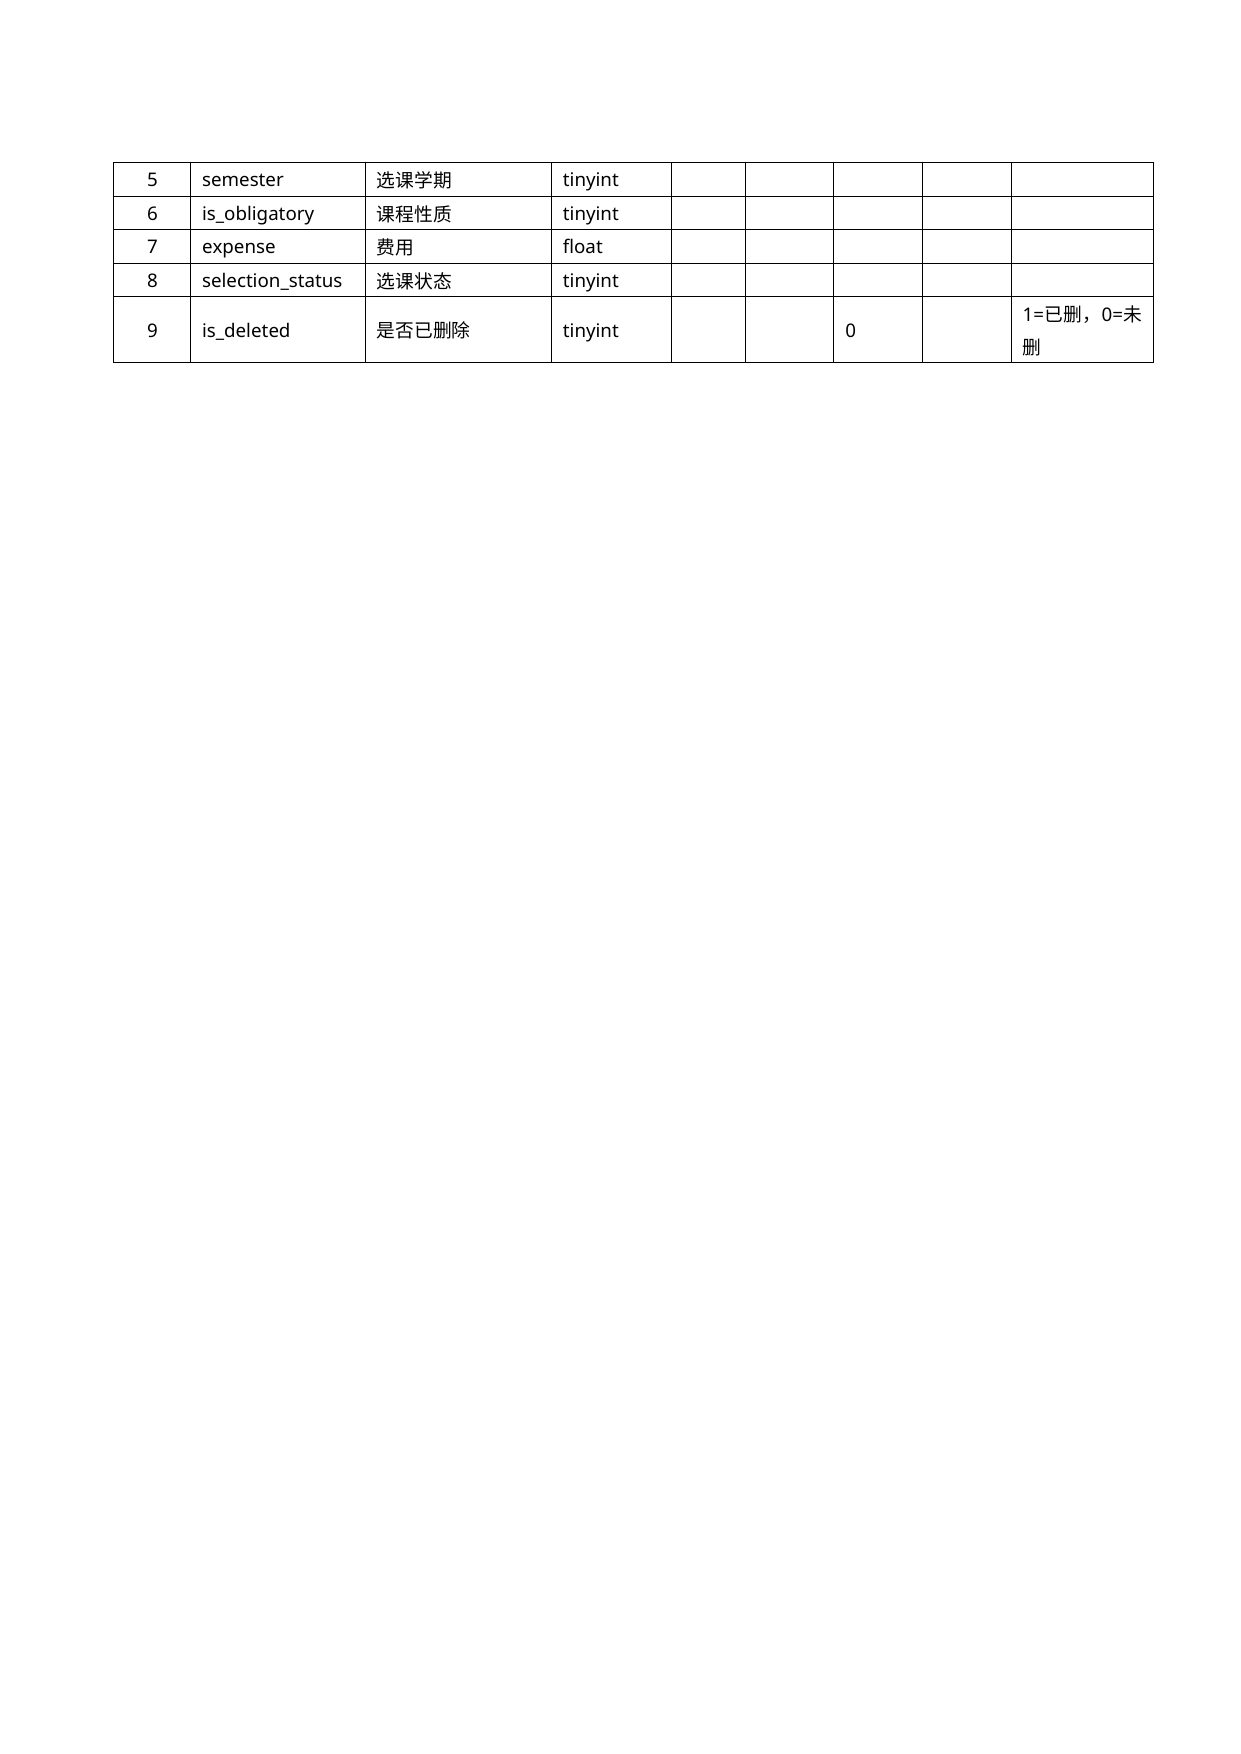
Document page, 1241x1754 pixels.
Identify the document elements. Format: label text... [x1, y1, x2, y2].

table_cell 5 [114, 163, 190, 196]
table_cell [672, 197, 745, 229]
table_cell [1012, 163, 1153, 196]
table_cell 选课学期 [366, 163, 551, 196]
table_cell float [552, 230, 671, 263]
table_cell [834, 264, 922, 296]
table_cell [746, 264, 833, 296]
table_cell 7 [114, 230, 190, 263]
table_cell [923, 163, 1011, 196]
table_cell selection_status [191, 264, 365, 296]
table_cell tinyint [552, 297, 671, 362]
table_cell [834, 163, 922, 196]
table_cell [672, 297, 745, 362]
table_cell [746, 230, 833, 263]
table_cell semester [191, 163, 365, 196]
table_cell [672, 264, 745, 296]
table_cell 课程性质 [366, 197, 551, 229]
table_cell 是否已删除 [366, 297, 551, 362]
table_cell 0 [834, 297, 922, 362]
table_cell 6 [114, 197, 190, 229]
table_cell [834, 197, 922, 229]
table_cell 选课状态 [366, 264, 551, 296]
table_cell 1=已删，0=未删 [1012, 297, 1153, 362]
table_cell [923, 264, 1011, 296]
table_cell tinyint [552, 264, 671, 296]
table_cell expense [191, 230, 365, 263]
table_cell [923, 197, 1011, 229]
table_cell 9 [114, 297, 190, 362]
table_cell 费用 [366, 230, 551, 263]
table_cell [746, 163, 833, 196]
table_cell [1012, 264, 1153, 296]
table_cell [1012, 197, 1153, 229]
table_cell is_obligatory [191, 197, 365, 229]
table_cell is_deleted [191, 297, 365, 362]
table_cell [834, 230, 922, 263]
table_cell 8 [114, 264, 190, 296]
table_cell [923, 230, 1011, 263]
table_cell [1012, 230, 1153, 263]
table_cell [672, 163, 745, 196]
table_cell [672, 230, 745, 263]
table_cell tinyint [552, 197, 671, 229]
table_cell tinyint [552, 163, 671, 196]
table_cell [746, 197, 833, 229]
table_cell [923, 297, 1011, 362]
table_cell [746, 297, 833, 362]
